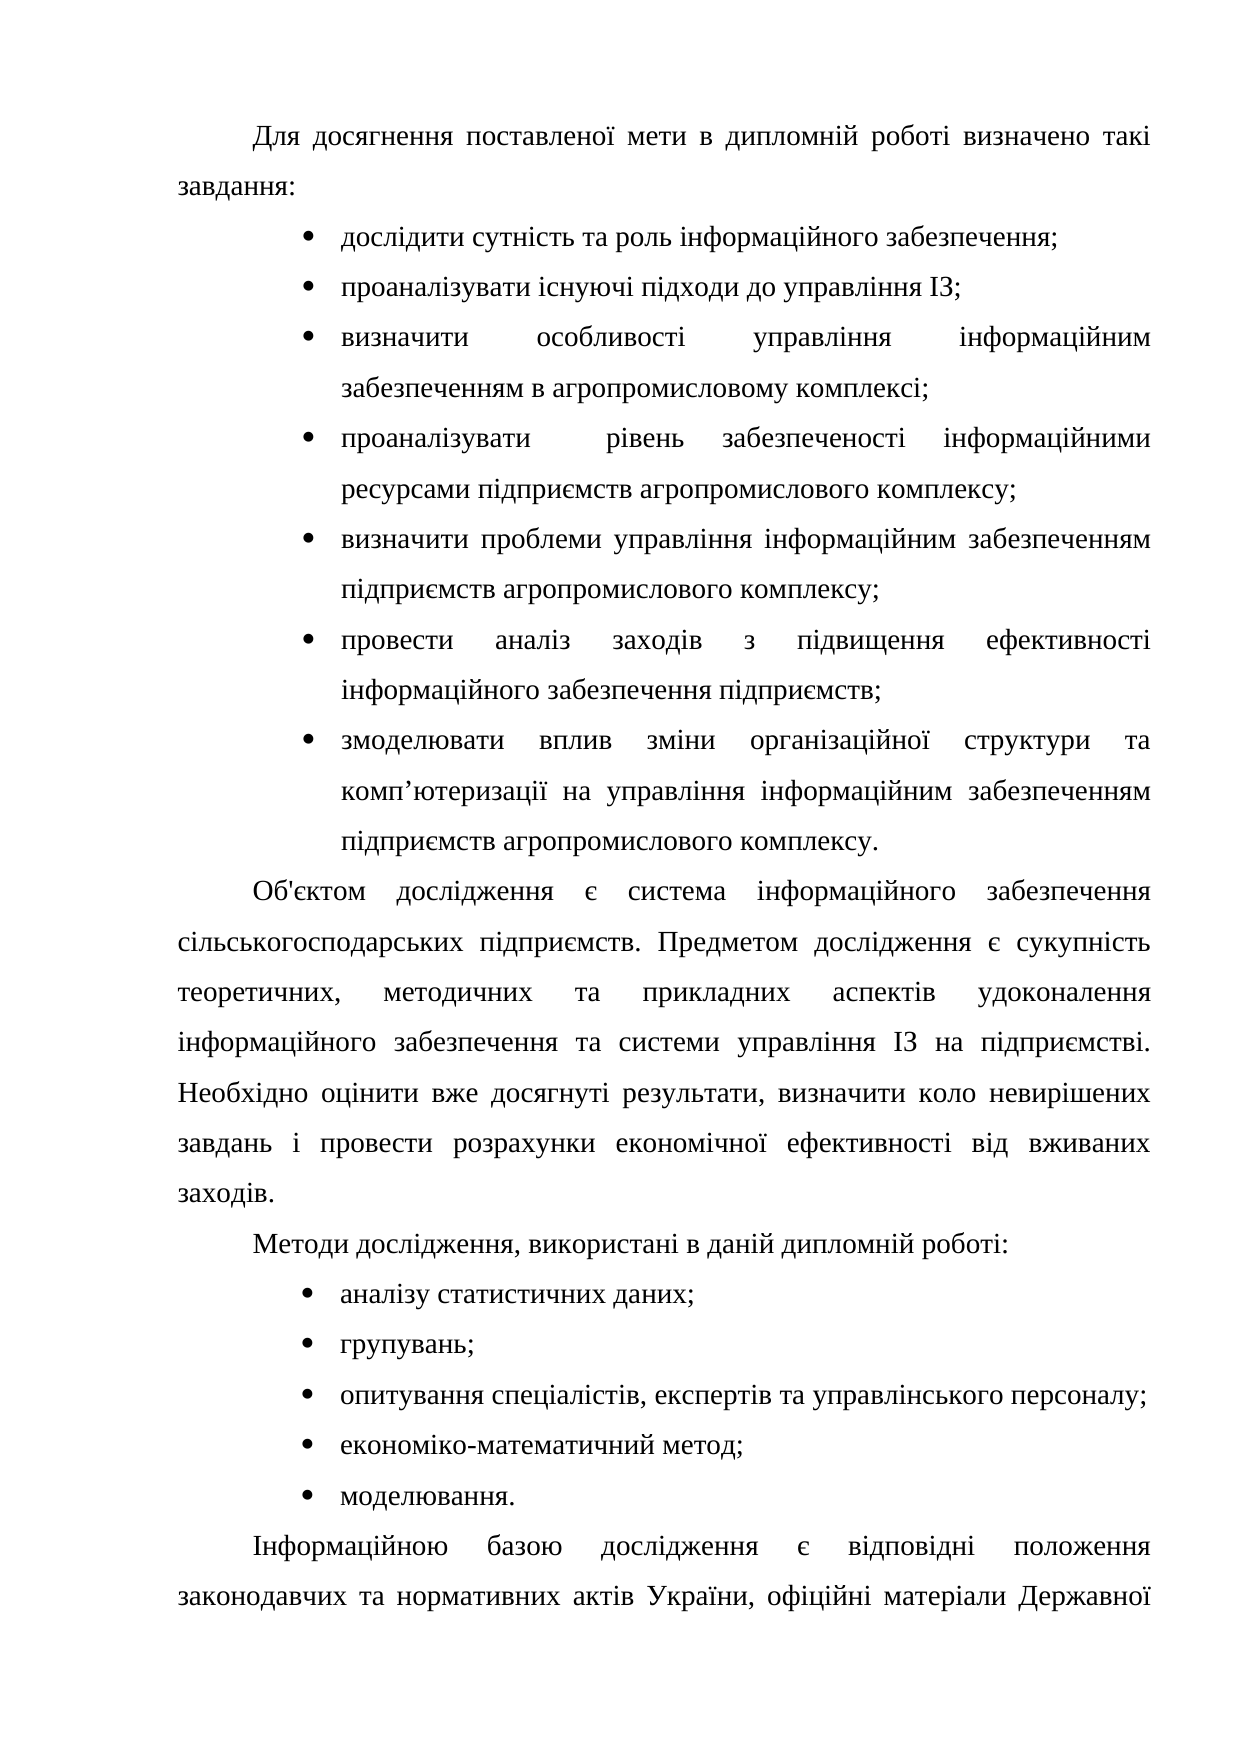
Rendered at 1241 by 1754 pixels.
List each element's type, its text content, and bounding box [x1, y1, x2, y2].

list провести аналіз заходів з підвищення ефективності інформаційного забезпечення підприємств; [303, 622, 1152, 706]
list аналізу статистичних даних; [302, 1276, 1152, 1310]
list дослідити сутність та роль інформаційного забезпечення; [303, 219, 1152, 252]
list проаналізувати рівень забезпеченості інформаційними ресурсами підприємств агропромислового комплексу; [303, 420, 1152, 504]
text Методи дослідження, використані в даній дипломній роботі: [177, 1226, 1152, 1259]
list опитування спеціалістів, експертів та управлінського персоналу; [302, 1377, 1152, 1411]
text Для досягнення поставленої мети в дипломній роботі визначено такі завдання: [177, 118, 1152, 202]
list визначити проблеми управління інформаційним забезпеченням підприємств агропромислового комплексу; [303, 521, 1152, 605]
list економіко-математичний метод; [302, 1427, 1152, 1461]
list змоделювати вплив зміни організаційної структури та комп’ютеризації на управління інформаційним забезпеченням підприємств агропромислового комплексу. [303, 722, 1152, 857]
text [177, 1528, 1152, 1612]
list проаналізувати існуючі підходи до управління ІЗ; [303, 269, 1152, 303]
text Об'єктом дослідження є система інформаційного забезпечення сільськогосподарських підприємств. Предметом дослідження є сукупність теоретичних, методичних та прикладних аспектів удоконалення інформаційного забезпечення та системи управління ІЗ на підприємстві. Необхідно оцінити вже досягнуті результати, визначити коло невирішених завдань і провести розрахунки економічної ефективності від вживаних заходів. [177, 873, 1152, 1209]
list визначити особливості управління інформаційним забезпеченням в агропромисловому комплексі; [303, 319, 1152, 403]
list групувань; [302, 1326, 1152, 1360]
list моделювання. [302, 1478, 1152, 1511]
